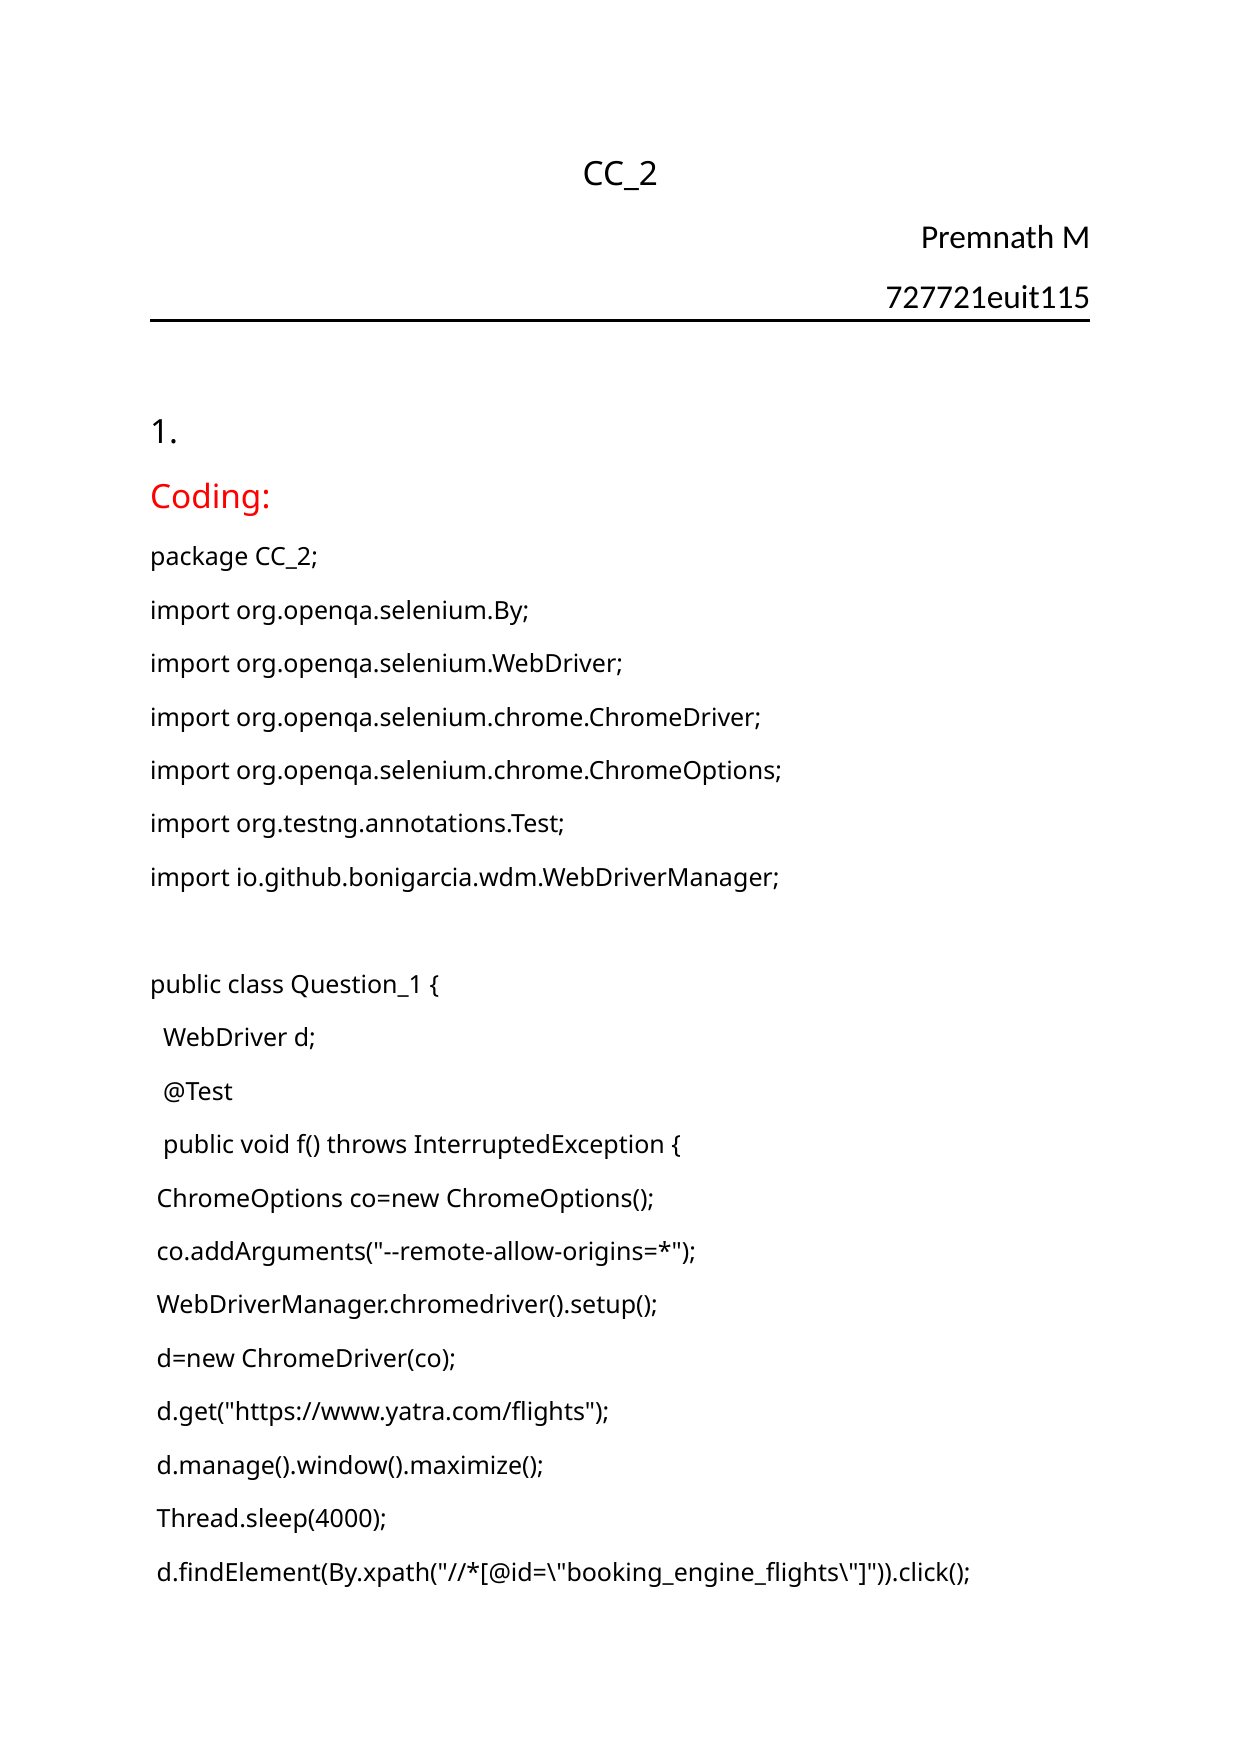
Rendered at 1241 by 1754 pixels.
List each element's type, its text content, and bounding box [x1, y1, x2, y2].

text import org.openqa.selenium.chrome.ChromeDriver; [150, 699, 1090, 733]
text import io.github.bonigarcia.wdm.WebDriverManager; [150, 859, 1090, 894]
text package CC_2; [150, 539, 1090, 573]
text @Test [150, 1073, 1090, 1107]
text Premnath M [150, 216, 1090, 256]
text d.manage().window().maximize(); [150, 1447, 1090, 1481]
text import org.openqa.selenium.WebDriver; [150, 646, 1090, 680]
text d.get("https://www.yatra.com/flights"); [150, 1394, 1090, 1428]
text co.addArguments("--remote-allow-origins=*"); [150, 1234, 1090, 1268]
text d.findElement(By.xpath("//*[@id=\"booking_engine_flights\"]")).click(); [150, 1554, 1090, 1588]
text WebDriver d; [150, 1020, 1090, 1054]
text import org.testng.annotations.Test; [150, 806, 1090, 840]
text import org.openqa.selenium.By; [150, 592, 1090, 626]
text public class Question_1 { [150, 966, 1090, 1001]
text Coding: [150, 473, 1090, 519]
text import org.openqa.selenium.chrome.ChromeOptions; [150, 753, 1090, 787]
text Thread.sleep(4000); [150, 1501, 1090, 1535]
text CC_2 [150, 150, 1090, 195]
text public void f() throws InterruptedException { [150, 1127, 1090, 1161]
text WebDriverManager.chromedriver().setup(); [150, 1287, 1090, 1321]
text 1. [150, 408, 1090, 453]
text 727721euit115 [150, 276, 1090, 319]
text d=new ChromeDriver(co); [150, 1341, 1090, 1374]
text ChromeOptions co=new ChromeOptions(); [150, 1180, 1090, 1214]
